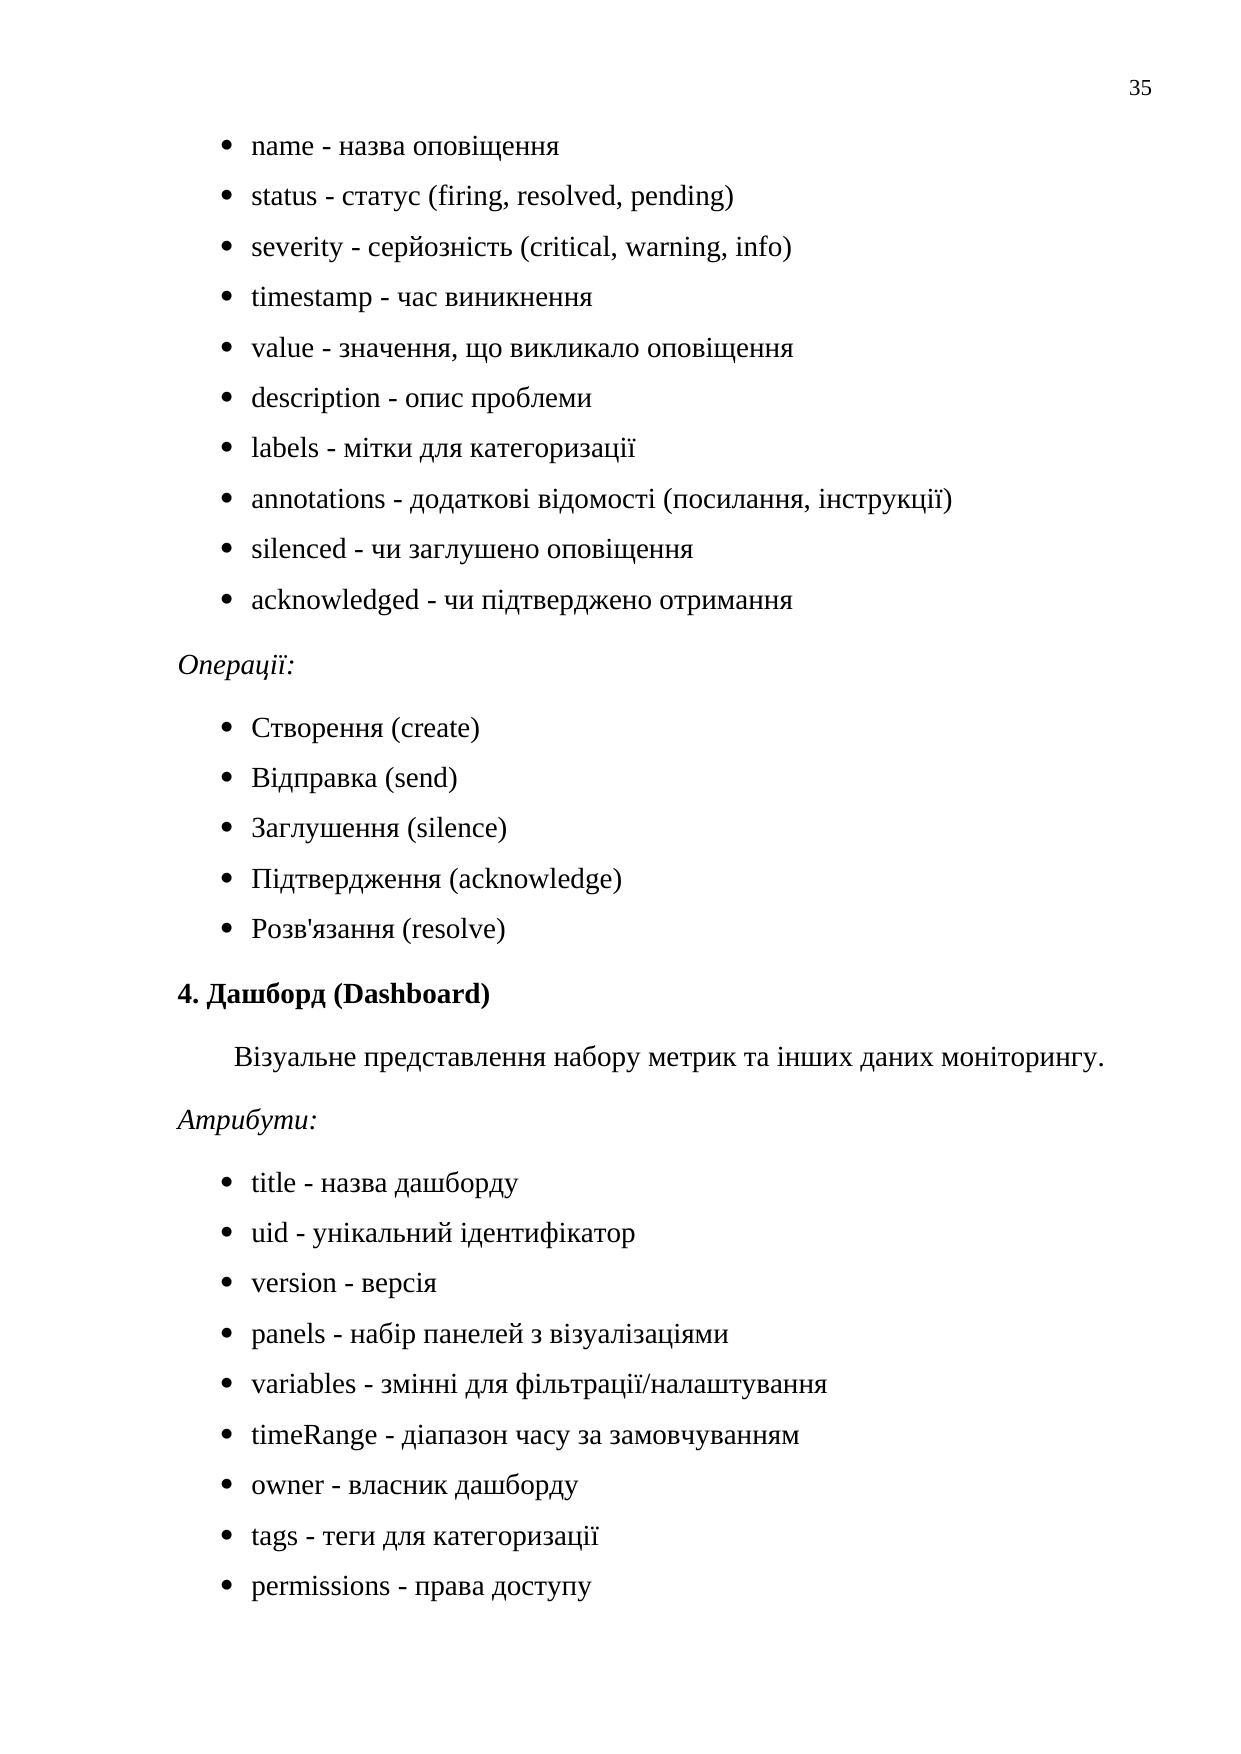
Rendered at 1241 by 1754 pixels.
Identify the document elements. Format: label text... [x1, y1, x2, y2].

list Заглушення (silence) [222, 811, 1152, 844]
text Візуальне представлення набору метрик та інших даних моніторингу. [177, 1039, 1152, 1073]
list timestamp - час виникнення [222, 279, 1152, 313]
list description - опис проблеми [222, 380, 1152, 414]
list tags - теги для категоризації [222, 1518, 1152, 1551]
list variables - змінні для фільтрації/налаштування [222, 1366, 1152, 1400]
list silenced - чи заглушено оповіщення [222, 531, 1152, 565]
list version - версія [222, 1266, 1152, 1299]
list timeRange - діапазон часу за замовчуванням [222, 1417, 1152, 1451]
list labels - мітки для категоризації [222, 431, 1152, 464]
text Операції: [177, 647, 1152, 680]
list title - назва дашборду [222, 1165, 1152, 1198]
list value - значення, що викликало оповіщення [222, 330, 1152, 363]
list annotations - додаткові відомості (посилання, інструкції) [222, 481, 1152, 515]
list name - назва оповіщення [222, 128, 1152, 162]
list status - статус (firing, resolved, pending) [222, 178, 1152, 212]
list uid - унікальний ідентифікатор [222, 1215, 1152, 1249]
list permissions - права доступу [222, 1568, 1152, 1602]
list severity - серйозність (critical, warning, info) [222, 229, 1152, 263]
list acknowledged - чи підтверджено отримання [222, 582, 1152, 616]
list Розв'язання (resolve) [222, 911, 1152, 945]
list Створення (create) [222, 710, 1152, 743]
text 4. Дашборд (Dashboard) [177, 976, 1152, 1010]
text Атрибути: [177, 1102, 1152, 1136]
list Підтвердження (acknowledge) [222, 861, 1152, 894]
list owner - власник дашборду [222, 1467, 1152, 1501]
list panels - набір панелей з візуалізаціями [222, 1316, 1152, 1350]
list Відправка (send) [222, 760, 1152, 794]
